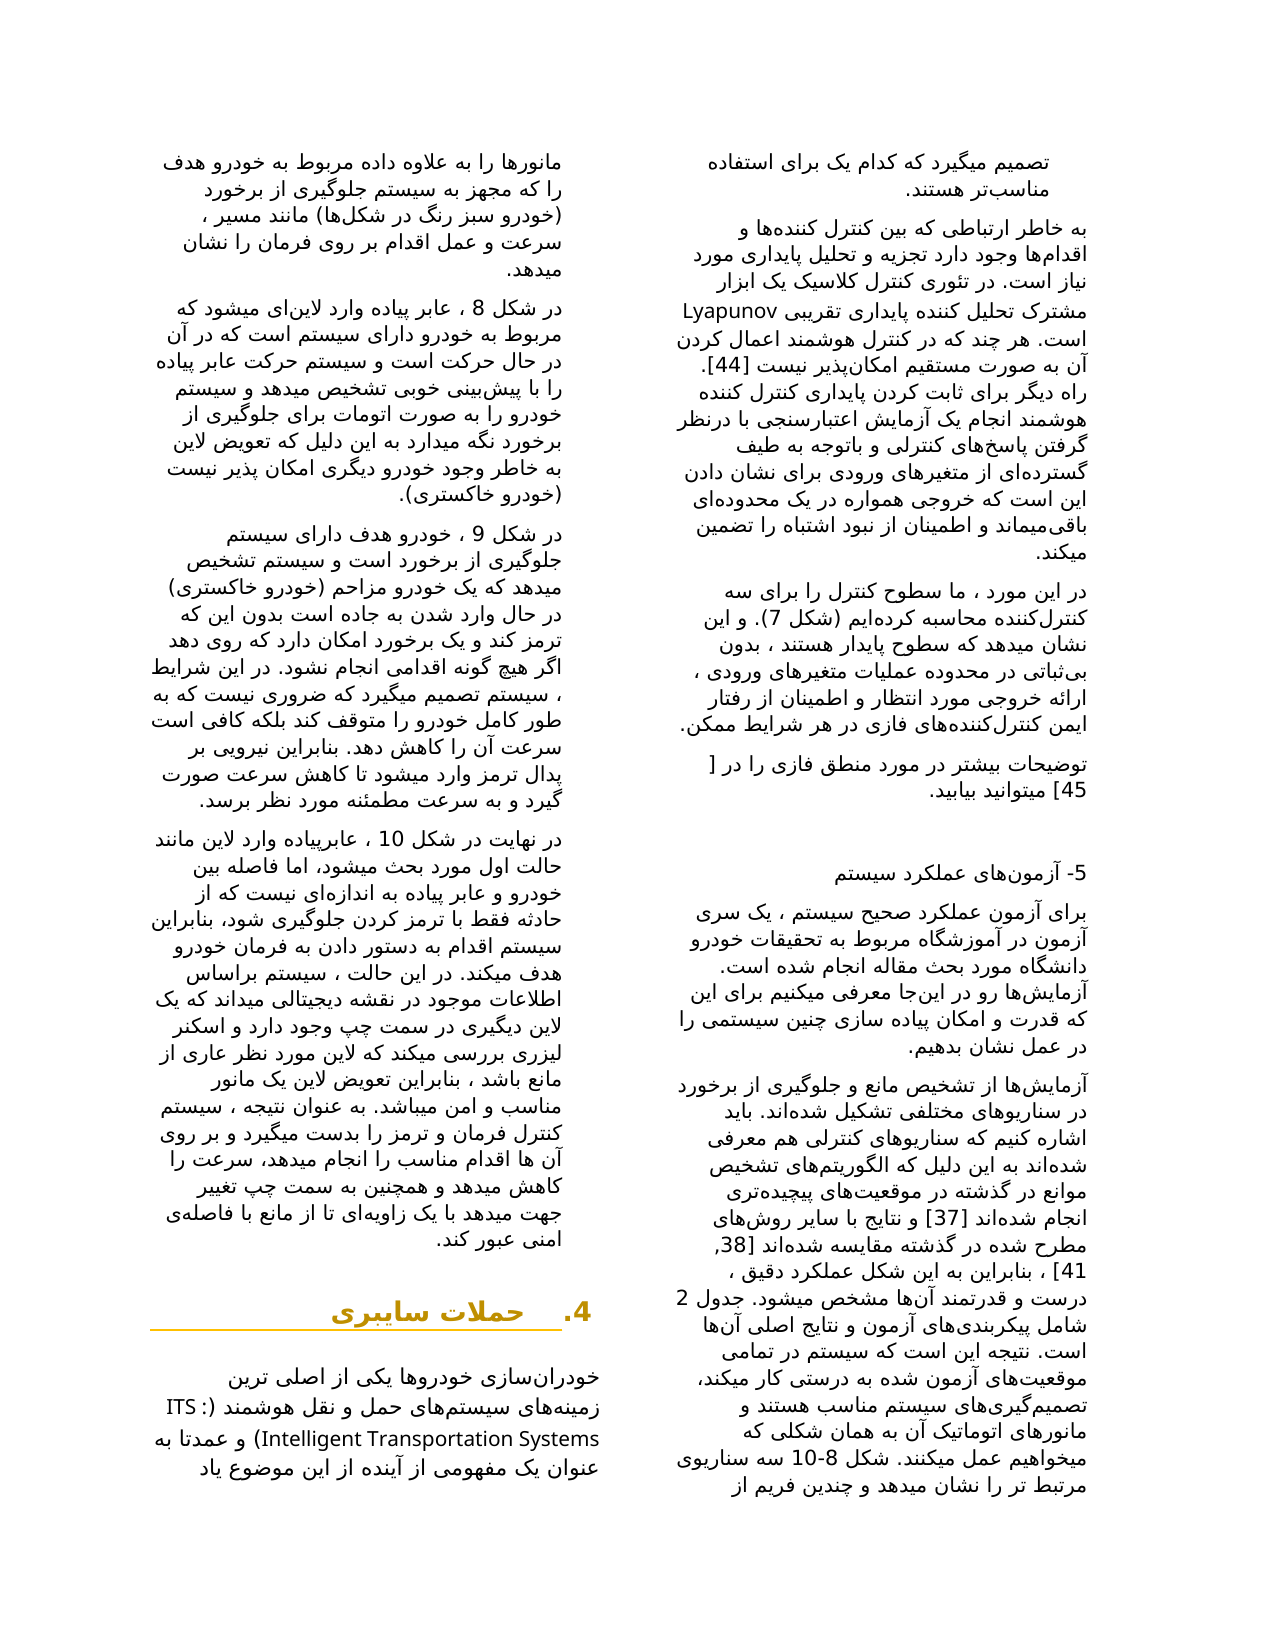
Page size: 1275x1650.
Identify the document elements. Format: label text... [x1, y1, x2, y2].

text در نهایت در شکل 10 ، عابرپیاده وارد لاین مانند حالت اول مورد بحث میشود، اما فاصله بین خودرو و عابر پیاده به اندازه‌ای نیست که از حادثه فقط با ترمز کردن جلوگیری شود، بنابراین سیستم اقدام به دستور دادن به فرمان خودرو هدف میکند. در این حالت ، سیستم براساس اطلاعات موجود در نقشه دیجیتالی میداند که یک لاین دیگیری در سمت چپ وجود دارد و اسکنر لیزری بررسی میکند که لاین مورد نظر عاری از مانع باشد ، بنابراین تعویض لاین یک مانور مناسب و امن میباشد. به عنوان نتیجه ، سیستم کنترل فرمان و ترمز را بدست میگیرد و بر روی آن ها اقدام مناسب را انجام میدهد، سرعت را کاهش میدهد و همچنین به سمت چپ تغییر جهت میدهد با یک زاویه‌ای تا از مانع با فاصله‌ی امنی عبور کند. [150, 827, 562, 1252]
text برای آزمون عملکرد صحیح سیستم ، یک سری آزمون در آموزشگاه مربوط به تحقیقات خودرو دانشگاه مورد بحث مقاله انجام شده است. آزمایش‌ها رو در این‌‌جا معرفی میکنیم برای این که قدرت و امکان پیاده سازی چنین سیستمی را در عمل نشان بدهیم. [675, 900, 1087, 1058]
text آزمایش‌ها از تشخیص مانع و جلوگیری از برخورد در سناریوهای مختلفی تشکیل شده‌اند. باید اشاره کنیم که سناریوهای کنترلی هم معرفی شده‌اند به این دلیل که الگوریتم‌های تشخیص موانع در گذشته در موقعیت‌‌های پیچیده‌تری انجام شده‌اند [37] و نتایج با سایر روش‌های مطرح شده در گذشته مقایسه شده‌اند [38, 41] ، بنابراین به این شکل عملکرد دقیق ‌، درست و قدرتمند آن‌ها مشخص میشود. جدول 2 شامل پیکربندی‌های آزمون و نتایج اصلی آن‌ها است. نتیجه این است که سیستم در تمامی موقعیت‌های آزمون شده به درستی کار میکند، تصمیم‌گیری‌های سیستم مناسب هستند و مانورهای اتوماتیک آن به همان شکلی که میخواهیم عمل میکنند. شکل 8-10 سه سناریوی مرتبط تر را نشان میدهد و چندین فریم از مانورها را به علاوه داده مربوط به خودرو هدف را که مجهز به سیستم جلوگیری از برخورد (خودرو سبز رنگ در شکل‌‌‌‌‌‌‌‌‌‌‌‌‌‌‌‌‌‌ها) مانند مسیر ، سرعت و عمل اقدام بر روی فرمان را نشان میدهد. [150, 150, 562, 281]
text به خاطر ارتباطی که بین کنترل کننده‌ها و اقدام‌ها وجود دارد تجزیه و تحلیل پایداری مورد نیاز است. در تئوری کنترل کلاسیک یک ابزار مشترک تحلیل کننده پایداری تقریبی Lyapunov است. هر چند که در کنترل هوشمند اعمال کردن آن به صورت مستقیم امکان‌پذیر نیست [44]. راه دیگر برای ثابت کردن پایداری کنترل کننده هوشمند انجام یک آزمایش اعتبارسنجی با درنظر گرفتن پاسخ‌های کنترلی و باتوجه به طیف گسترده‌ای از متغیرهای ورودی برای نشان دادن این است که خروجی همواره در یک محدوده‌ای باقی‌میماند و اطمینان از نبود اشتباه را تضمین میکند. [675, 216, 1087, 564]
text 5- آزمون‌های عملکرد سیستم [675, 861, 1087, 886]
subtitle حملات سایبری [150, 1296, 562, 1329]
text توضیحات بیشتر در مورد منطق فازی را در [45] میتوانید بیابید. [675, 752, 1087, 803]
text در این مورد ، ما سطوح کنترل را برای سه کنترل‌کننده محاسبه کرده‌ایم (شکل 7). و این نشان میدهد که سطوح پایدار هستند ، بدون بی‌ثباتی در محدوده عملیات متغیرهای ورودی ، ارائه خروجی مورد انتظار و اطمینان از رفتار ایمن کنترل‌کننده‌های فازی در هر شرایط ممکن. [675, 579, 1087, 737]
text در شکل 8 ، عابر پیاده وارد لاین‌ای میشود که مربوط به خودرو دارای سیستم است که در آن در حال حرکت است و سیستم حرکت عابر پیاده را با پیش‌بینی خوبی تشخیص میدهد و سیستم خودرو را به صورت اتومات برای جلوگیری از برخورد نگه میدارد به این دلیل که تعویض لاین به خاطر وجود خودرو دیگری امکان پذیر نیست (خودرو خاکستری). [150, 296, 562, 507]
text آزمایش‌ها از تشخیص مانع و جلوگیری از برخورد در سناریوهای مختلفی تشکیل شده‌اند. باید اشاره کنیم که سناریوهای کنترلی هم معرفی شده‌اند به این دلیل که الگوریتم‌های تشخیص موانع در گذشته در موقعیت‌‌های پیچیده‌تری انجام شده‌اند [37] و نتایج با سایر روش‌های مطرح شده در گذشته مقایسه شده‌اند [38, 41] ، بنابراین به این شکل عملکرد دقیق ‌، درست و قدرتمند آن‌ها مشخص میشود. جدول 2 شامل پیکربندی‌های آزمون و نتایج اصلی آن‌ها است. نتیجه این است که سیستم در تمامی موقعیت‌های آزمون شده به درستی کار میکند، تصمیم‌گیری‌های سیستم مناسب هستند و مانورهای اتوماتیک آن به همان شکلی که میخواهیم عمل میکنند. شکل 8-10 سه سناریوی مرتبط تر را نشان میدهد و چندین فریم از مانورها را به علاوه داده مربوط به خودرو هدف را که مجهز به سیستم جلوگیری از برخورد (خودرو سبز رنگ در شکل‌‌‌‌‌‌‌‌‌‌‌‌‌‌‌‌‌‌ها) مانند مسیر ، سرعت و عمل اقدام بر روی فرمان را نشان میدهد. [675, 1073, 1087, 1497]
text در شکل 9 ، خودرو هدف دارای سیستم جلوگیری از برخورد است و سیستم تشخیص میدهد که یک خودرو مزاحم (خودرو خاکستری) در حال وارد شدن به جاده است بدون این که ترمز کند و یک برخورد امکان دارد که روی دهد اگر هیچ گونه اقدامی انجام نشود. در این شرایط ، سیستم تصمیم میگیرد که ضروری نیست که به طور کامل خودرو را متوقف کند بلکه کافی است سرعت آن را کاهش دهد. بنابراین نیرویی بر پدال ترمز وارد میشود تا کاهش سرعت صورت گیرد و به سرعت مطمئنه مورد نظر برسد. [150, 522, 562, 813]
